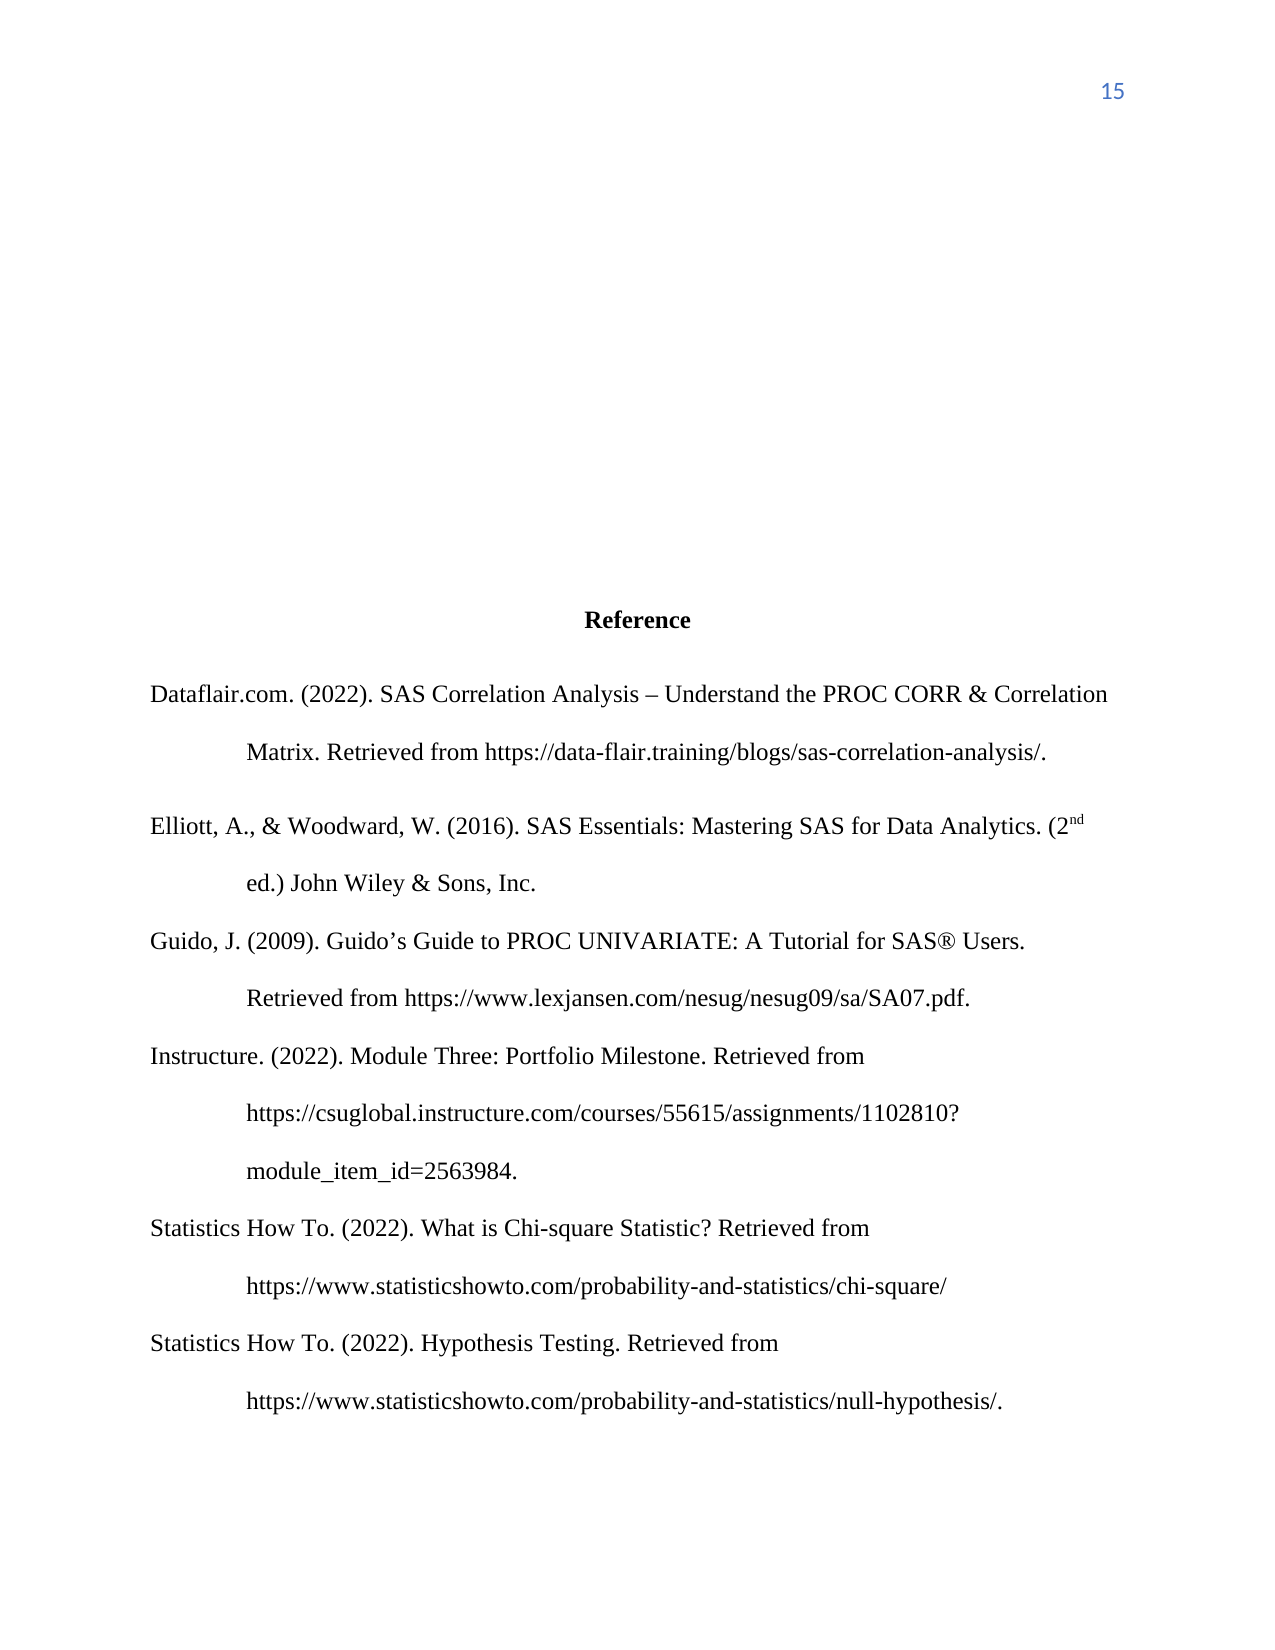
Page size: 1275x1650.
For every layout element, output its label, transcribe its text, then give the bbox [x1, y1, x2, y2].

text Statistics How To. (2022). What is Chi-square Statistic? Retrieved from https://www.statisticshowto.com/probability-and-statistics/chi-square/ [150, 1213, 1125, 1299]
text Dataflair.com. (2022). SAS Correlation Analysis – Understand the PROC CORR & Correlation Matrix. Retrieved from https://data-flair.training/blogs/sas-correlation-analysis/. [150, 679, 1125, 765]
text Reference [150, 605, 1125, 634]
text Statistics How To. (2022). Hypothesis Testing. Retrieved from https://www.statisticshowto.com/probability-and-statistics/null-hypothesis/. [150, 1328, 1125, 1414]
text Instructure. (2022). Module Three: Portfolio Milestone. Retrieved from https://csuglobal.instructure.com/courses/55615/assignments/1102810?module_item_id=2563984. [150, 1041, 1125, 1184]
text Guido, J. (2009). Guido’s Guide to PROC UNIVARIATE: A Tutorial for SAS® Users. Retrieved from https://www.lexjansen.com/nesug/nesug09/sa/SA07.pdf. [150, 926, 1125, 1012]
text Elliott, A., & Woodward, W. (2016). SAS Essentials: Mastering SAS for Data Analytics. (2nd ed.) John Wiley & Sons, Inc. [150, 811, 1125, 897]
